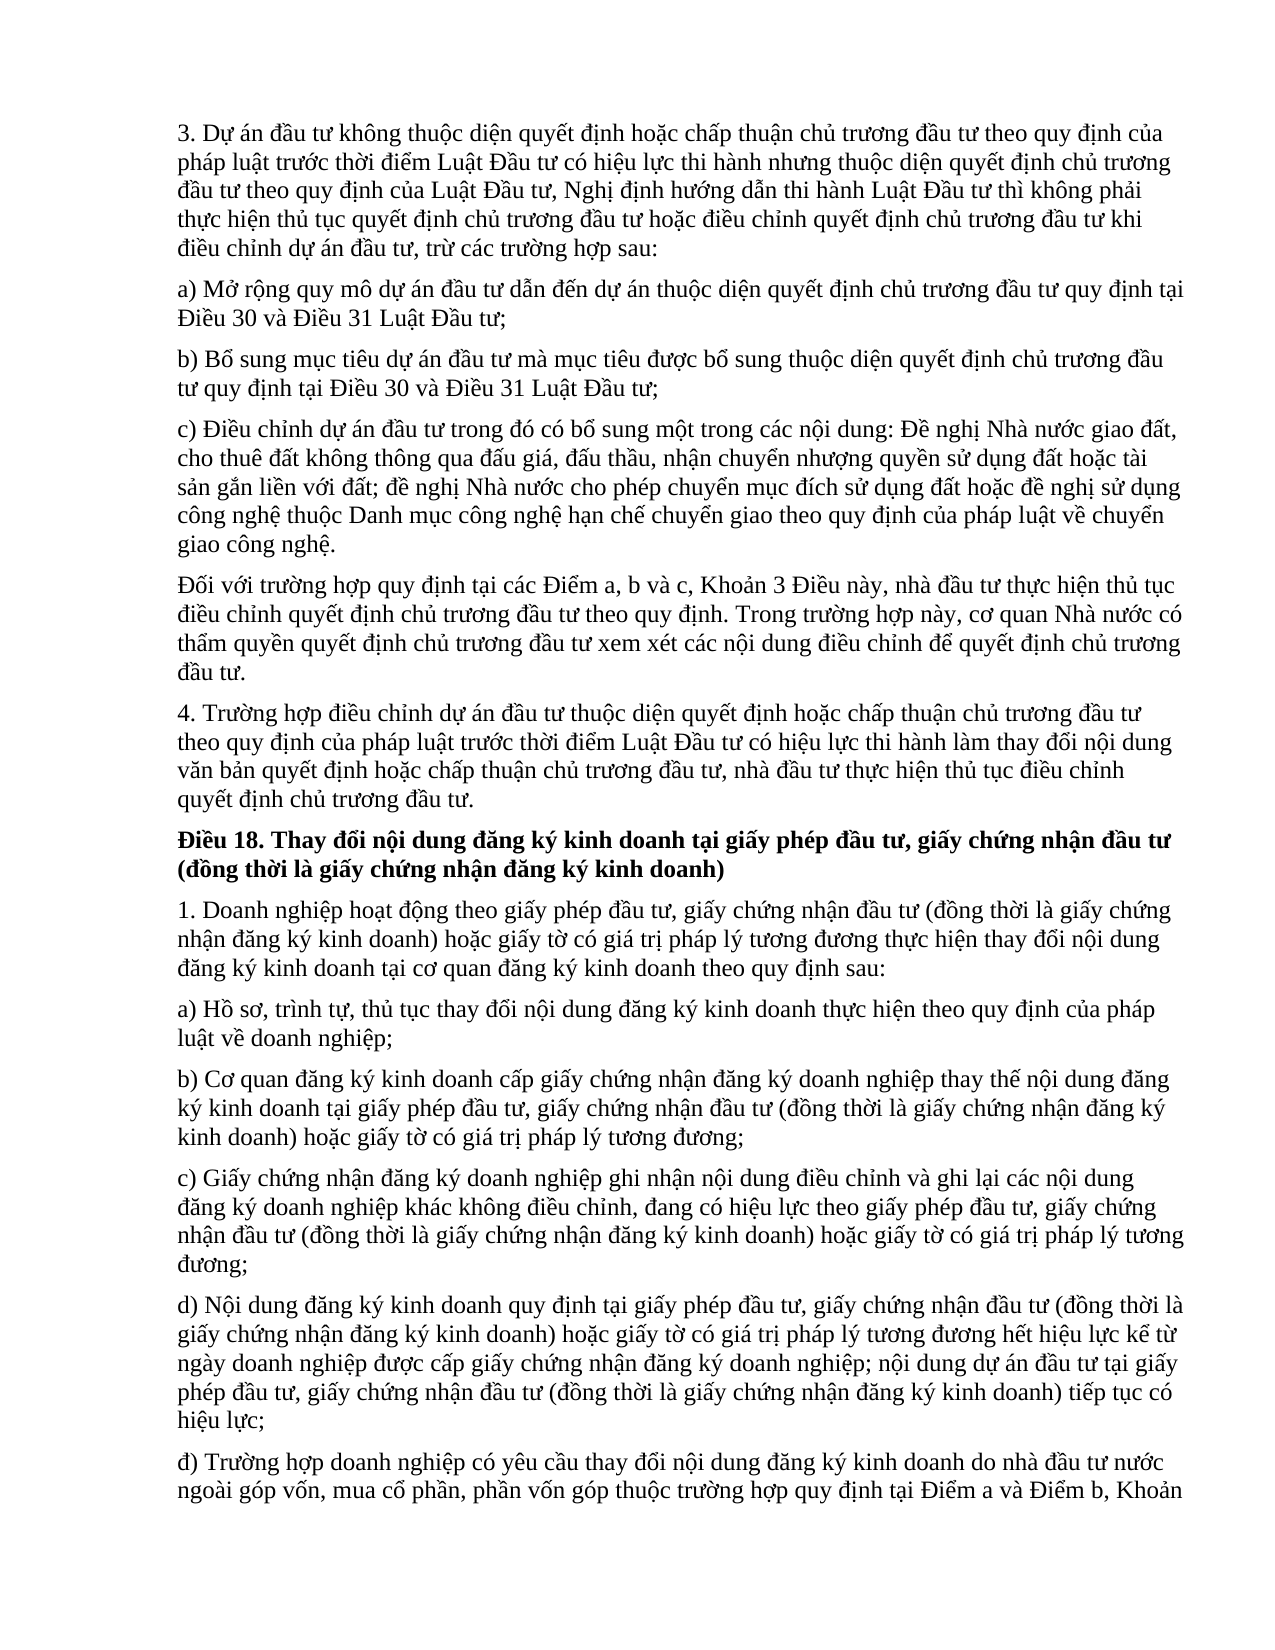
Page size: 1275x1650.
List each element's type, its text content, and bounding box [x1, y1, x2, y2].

text c) Điều chỉnh dự án đầu tư trong đó có bổ sung một trong các nội dung: Đề nghị Nhà nước giao đất, cho thuê đất không thông qua đấu giá, đấu thầu, nhận chuyển nhượng quyền sử dụng đất hoặc tài sản gắn liền với đất; đề nghị Nhà nước cho phép chuyển mục đích sử dụng đất hoặc đề nghị sử dụng công nghệ thuộc Danh mục công nghệ hạn chế chuyển giao theo quy định của pháp luật về chuyển giao công nghệ. [177, 414, 1186, 558]
text a) Hồ sơ, trình tự, thủ tục thay đổi nội dung đăng ký kinh doanh thực hiện theo quy định của pháp luật về doanh nghiệp; [177, 994, 1186, 1052]
text b) Bổ sung mục tiêu dự án đầu tư mà mục tiêu được bổ sung thuộc diện quyết định chủ trương đầu tư quy định tại Điều 30 và Điều 31 Luật Đầu tư; [177, 344, 1186, 402]
text a) Mở rộng quy mô dự án đầu tư dẫn đến dự án thuộc diện quyết định chủ trương đầu tư quy định tại Điều 30 và Điều 31 Luật Đầu tư; [177, 274, 1186, 332]
text 4. Trường hợp điều chỉnh dự án đầu tư thuộc diện quyết định hoặc chấp thuận chủ trương đầu tư theo quy định của pháp luật trước thời điểm Luật Đầu tư có hiệu lực thi hành làm thay đổi nội dung văn bản quyết định hoặc chấp thuận chủ trương đầu tư, nhà đầu tư thực hiện thủ tục điều chỉnh quyết định chủ trương đầu tư. [177, 698, 1186, 813]
text 1. Doanh nghiệp hoạt động theo giấy phép đầu tư, giấy chứng nhận đầu tư (đồng thời là giấy chứng nhận đăng ký kinh doanh) hoặc giấy tờ có giá trị pháp lý tương đương thực hiện thay đổi nội dung đăng ký kinh doanh tại cơ quan đăng ký kinh doanh theo quy định sau: [177, 896, 1186, 982]
text Đối với trường hợp quy định tại các Điểm a, b và c, Khoản 3 Điều này, nhà đầu tư thực hiện thủ tục điều chỉnh quyết định chủ trương đầu tư theo quy định. Trong trường hợp này, cơ quan Nhà nước có thẩm quyền quyết định chủ trương đầu tư xem xét các nội dung điều chỉnh để quyết định chủ trương đầu tư. [177, 571, 1186, 686]
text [177, 1447, 1186, 1504]
text c) Giấy chứng nhận đăng ký doanh nghiệp ghi nhận nội dung điều chỉnh và ghi lại các nội dung đăng ký doanh nghiệp khác không điều chỉnh, đang có hiệu lực theo giấy phép đầu tư, giấy chứng nhận đầu tư (đồng thời là giấy chứng nhận đăng ký kinh doanh) hoặc giấy tờ có giá trị pháp lý tương đương; [177, 1163, 1186, 1278]
text 3. Dự án đầu tư không thuộc diện quyết định hoặc chấp thuận chủ trương đầu tư theo quy định của pháp luật trước thời điểm Luật Đầu tư có hiệu lực thi hành nhưng thuộc diện quyết định chủ trương đầu tư theo quy định của Luật Đầu tư, Nghị định hướng dẫn thi hành Luật Đầu tư thì không phải thực hiện thủ tục quyết định chủ trương đầu tư hoặc điều chỉnh quyết định chủ trương đầu tư khi điều chỉnh dự án đầu tư, trừ các trường hợp sau: [177, 118, 1186, 262]
text d) Nội dung đăng ký kinh doanh quy định tại giấy phép đầu tư, giấy chứng nhận đầu tư (đồng thời là giấy chứng nhận đăng ký kinh doanh) hoặc giấy tờ có giá trị pháp lý tương đương hết hiệu lực kể từ ngày doanh nghiệp được cấp giấy chứng nhận đăng ký doanh nghiệp; nội dung dự án đầu tư tại giấy phép đầu tư, giấy chứng nhận đầu tư (đồng thời là giấy chứng nhận đăng ký kinh doanh) tiếp tục có hiệu lực; [177, 1291, 1186, 1434]
text b) Cơ quan đăng ký kinh doanh cấp giấy chứng nhận đăng ký doanh nghiệp thay thế nội dung đăng ký kinh doanh tại giấy phép đầu tư, giấy chứng nhận đầu tư (đồng thời là giấy chứng nhận đăng ký kinh doanh) hoặc giấy tờ có giá trị pháp lý tương đương; [177, 1064, 1186, 1151]
text Điều 18. Thay đổi nội dung đăng ký kinh doanh tại giấy phép đầu tư, giấy chứng nhận đầu tư (đồng thời là giấy chứng nhận đăng ký kinh doanh) [177, 826, 1186, 883]
